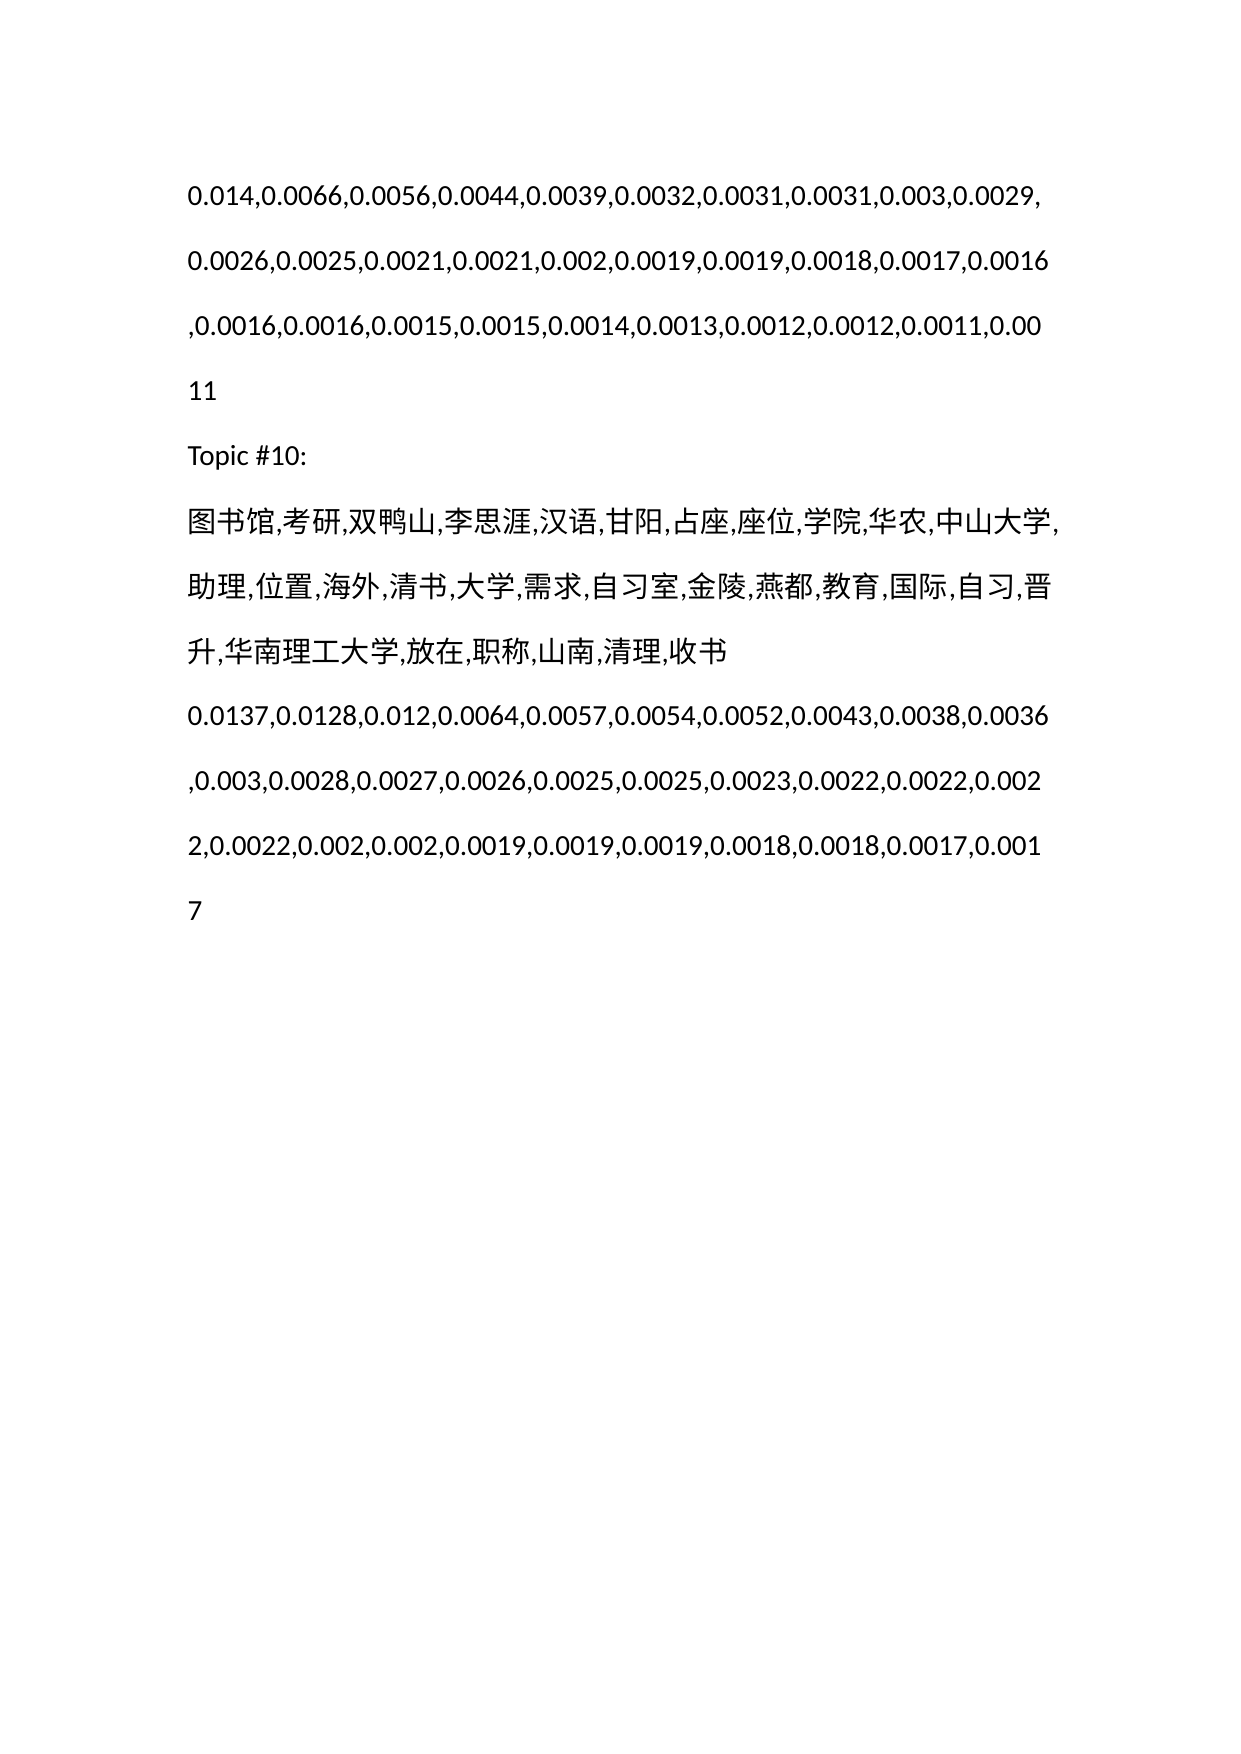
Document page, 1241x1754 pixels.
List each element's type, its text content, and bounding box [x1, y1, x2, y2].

text Topic #10: [187, 422, 1053, 487]
text 图书馆,考研,双鸭山,李思涯,汉语,甘阳,占座,座位,学院,华农,中山大学,助理,位置,海外,清书,大学,需求,自习室,金陵,燕都,教育,国际,自习,晋升,华南理工大学,放在,职称,山南,清理,收书 [187, 487, 1053, 682]
text 0.0137,0.0128,0.012,0.0064,0.0057,0.0054,0.0052,0.0043,0.0038,0.0036,0.003,0.0028,0.0027,0.0026,0.0025,0.0025,0.0023,0.0022,0.0022,0.0022,0.0022,0.002,0.002,0.0019,0.0019,0.0019,0.0018,0.0018,0.0017,0.0017 [187, 682, 1053, 942]
text 0.014,0.0066,0.0056,0.0044,0.0039,0.0032,0.0031,0.0031,0.003,0.0029,0.0026,0.0025,0.0021,0.0021,0.002,0.0019,0.0019,0.0018,0.0017,0.0016,0.0016,0.0016,0.0015,0.0015,0.0014,0.0013,0.0012,0.0012,0.0011,0.0011 [187, 162, 1053, 422]
